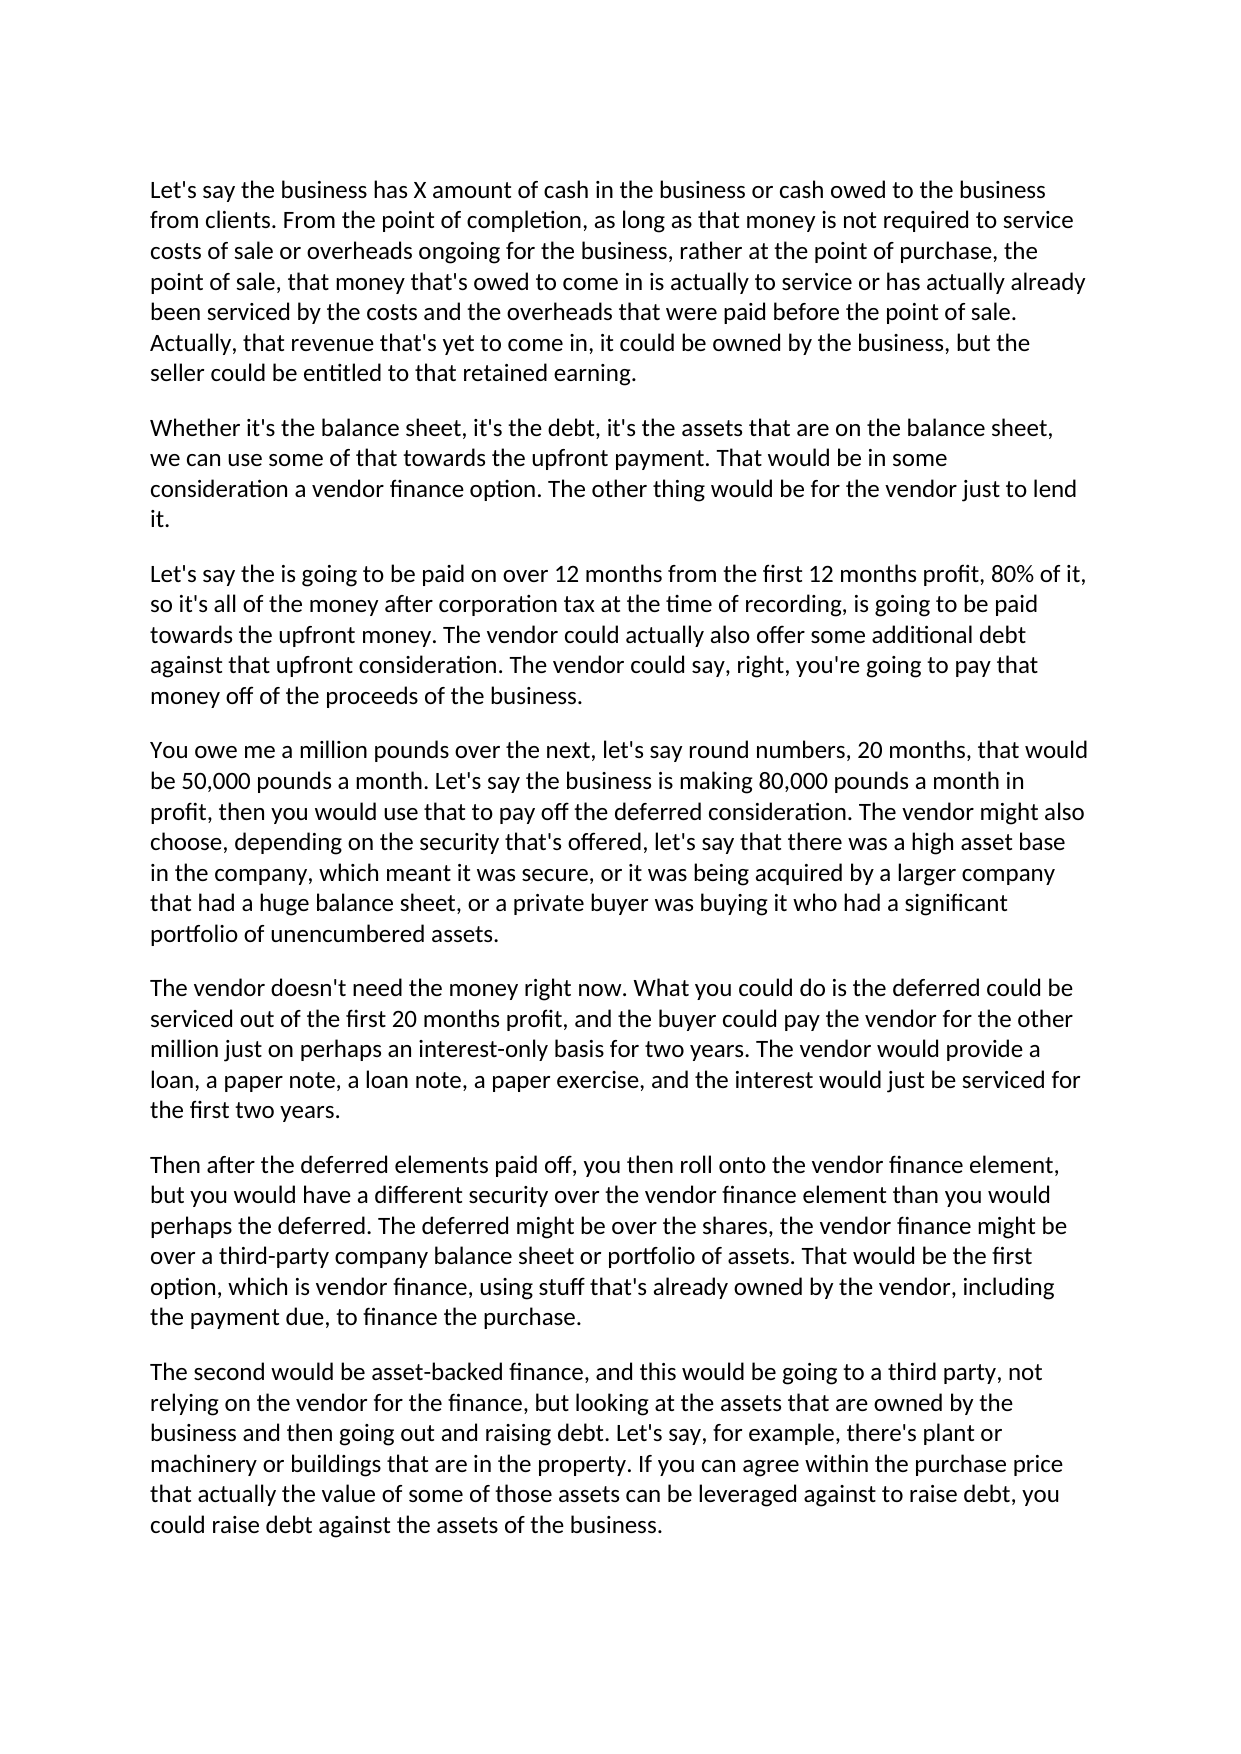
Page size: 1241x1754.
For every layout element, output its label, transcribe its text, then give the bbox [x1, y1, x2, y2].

text You owe me a million pounds over the next, let's say round numbers, 20 months, that would be 50,000 pounds a month. Let's say the business is making 80,000 pounds a month in profit, then you would use that to pay off the deferred consideration. The vendor might also choose, depending on the security that's offered, let's say that there was a high asset base in the company, which meant it was secure, or it was being acquired by a larger company that had a huge balance sheet, or a private buyer was buying it who had a significant portfolio of unencumbered assets. [150, 734, 1090, 948]
text Let's say the is going to be paid on over 12 months from the first 12 months profit, 80% of it, so it's all of the money after corporation tax at the time of recording, is going to be paid towards the upfront money. The vendor could actually also offer some additional debt against that upfront consideration. The vendor could say, right, you're going to pay that money off of the proceeds of the business. [150, 558, 1090, 711]
text Whether it's the balance sheet, it's the debt, it's the assets that are on the balance sheet, we can use some of that towards the upfront payment. That would be in some consideration a vendor finance option. The other thing would be for the vendor just to lend it. [150, 412, 1090, 534]
text Let's say the business has X amount of cash in the business or cash owed to the business from clients. From the point of completion, as long as that money is not required to service costs of sale or overheads ongoing for the business, rather at the point of purchase, the point of sale, that money that's owed to come in is actually to service or has actually already been serviced by the costs and the overheads that were paid before the point of sale. Actually, that revenue that's yet to come in, it could be owned by the business, but the seller could be entitled to that retained earning. [150, 174, 1090, 388]
text The second would be asset-backed finance, and this would be going to a third party, not relying on the vendor for the finance, but looking at the assets that are owned by the business and then going out and raising debt. Let's say, for example, there's plant or machinery or buildings that are in the property. If you can agree within the purchase price that actually the value of some of those assets can be leveraged against to raise debt, you could raise debt against the assets of the business. [150, 1356, 1090, 1539]
text The vendor doesn't need the money right now. What you could do is the deferred could be serviced out of the first 20 months profit, and the buyer could pay the vendor for the other million just on perhaps an interest-only basis for two years. The vendor would provide a loan, a paper note, a loan note, a paper exercise, and the interest would just be serviced for the first two years. [150, 972, 1090, 1125]
text Then after the deferred elements paid off, you then roll onto the vendor finance element, but you would have a different security over the vendor finance element than you would perhaps the deferred. The deferred might be over the shares, the vendor finance might be over a third-party company balance sheet or portfolio of assets. That would be the first option, which is vendor finance, using stuff that's already owned by the vendor, including the payment due, to finance the purchase. [150, 1149, 1090, 1332]
